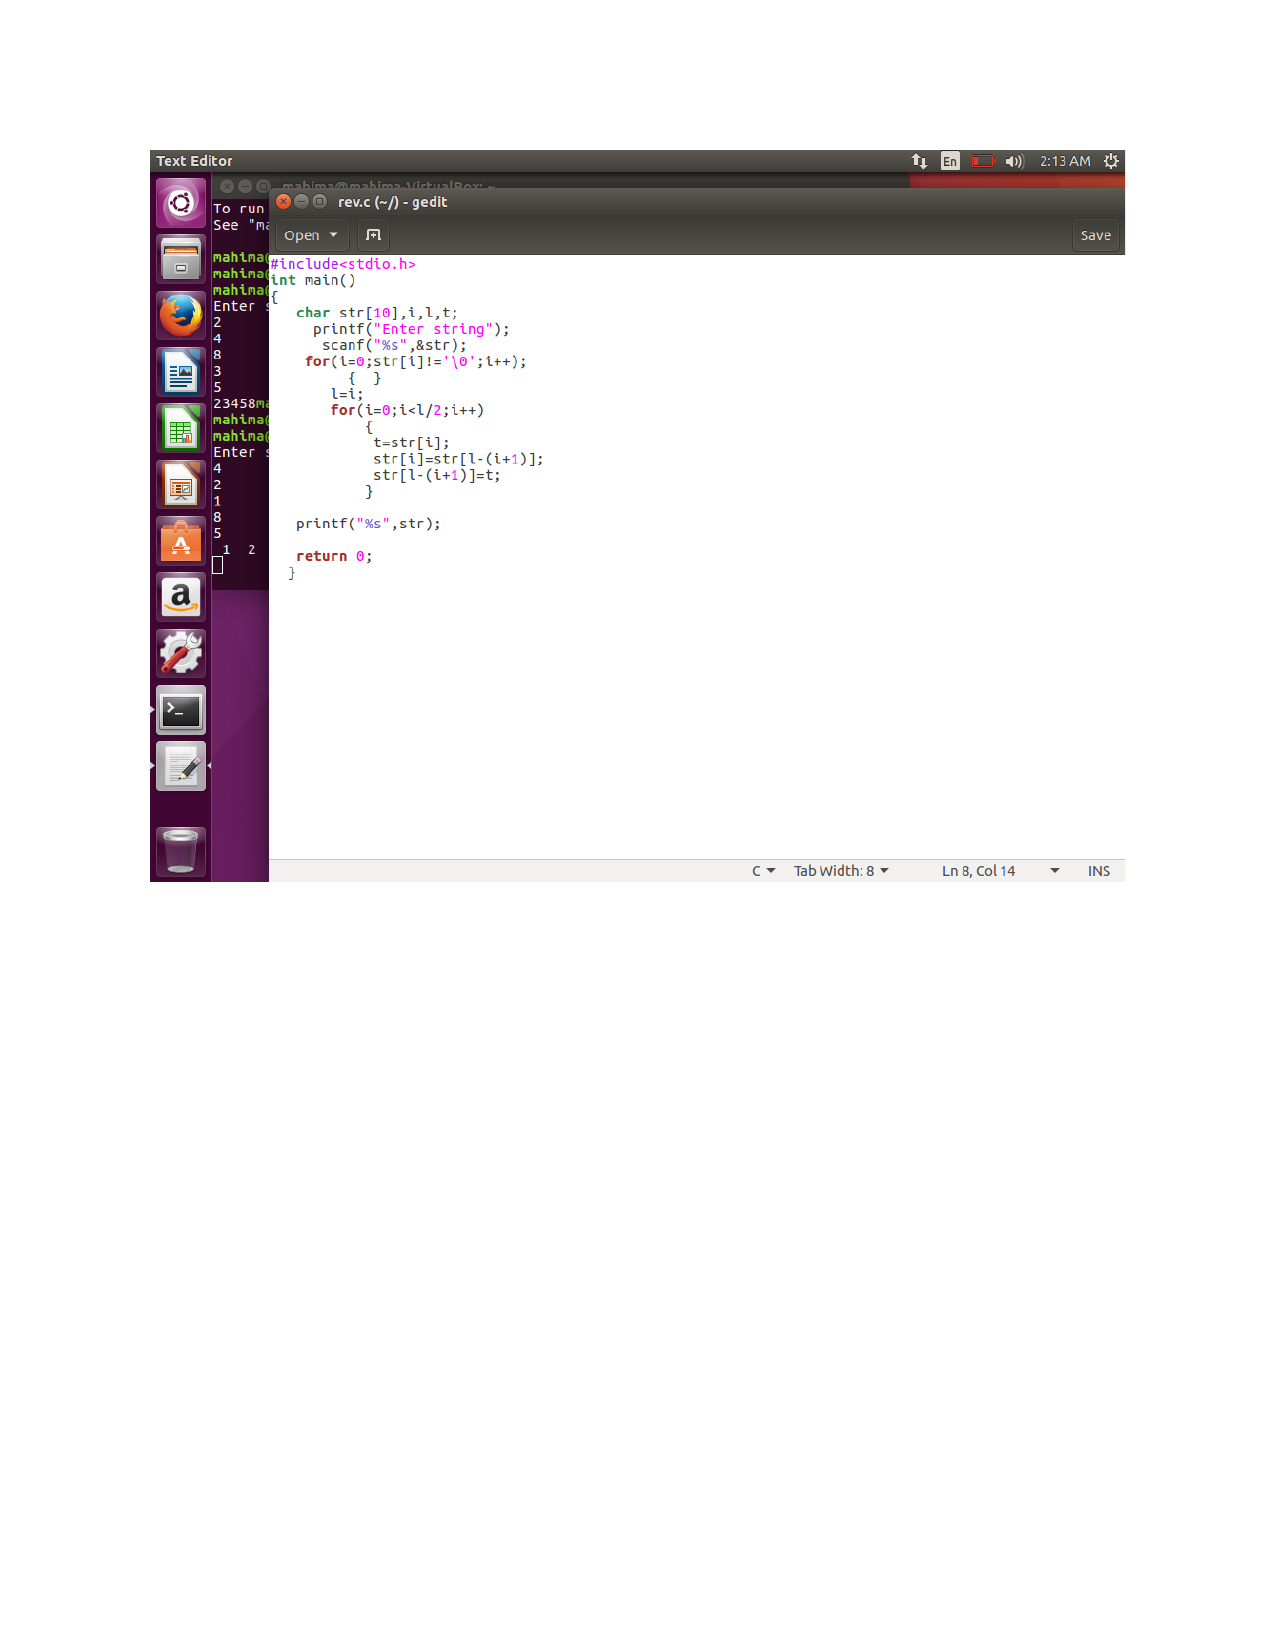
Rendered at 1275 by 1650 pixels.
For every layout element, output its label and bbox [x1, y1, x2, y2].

picture [150, 150, 1125, 882]
